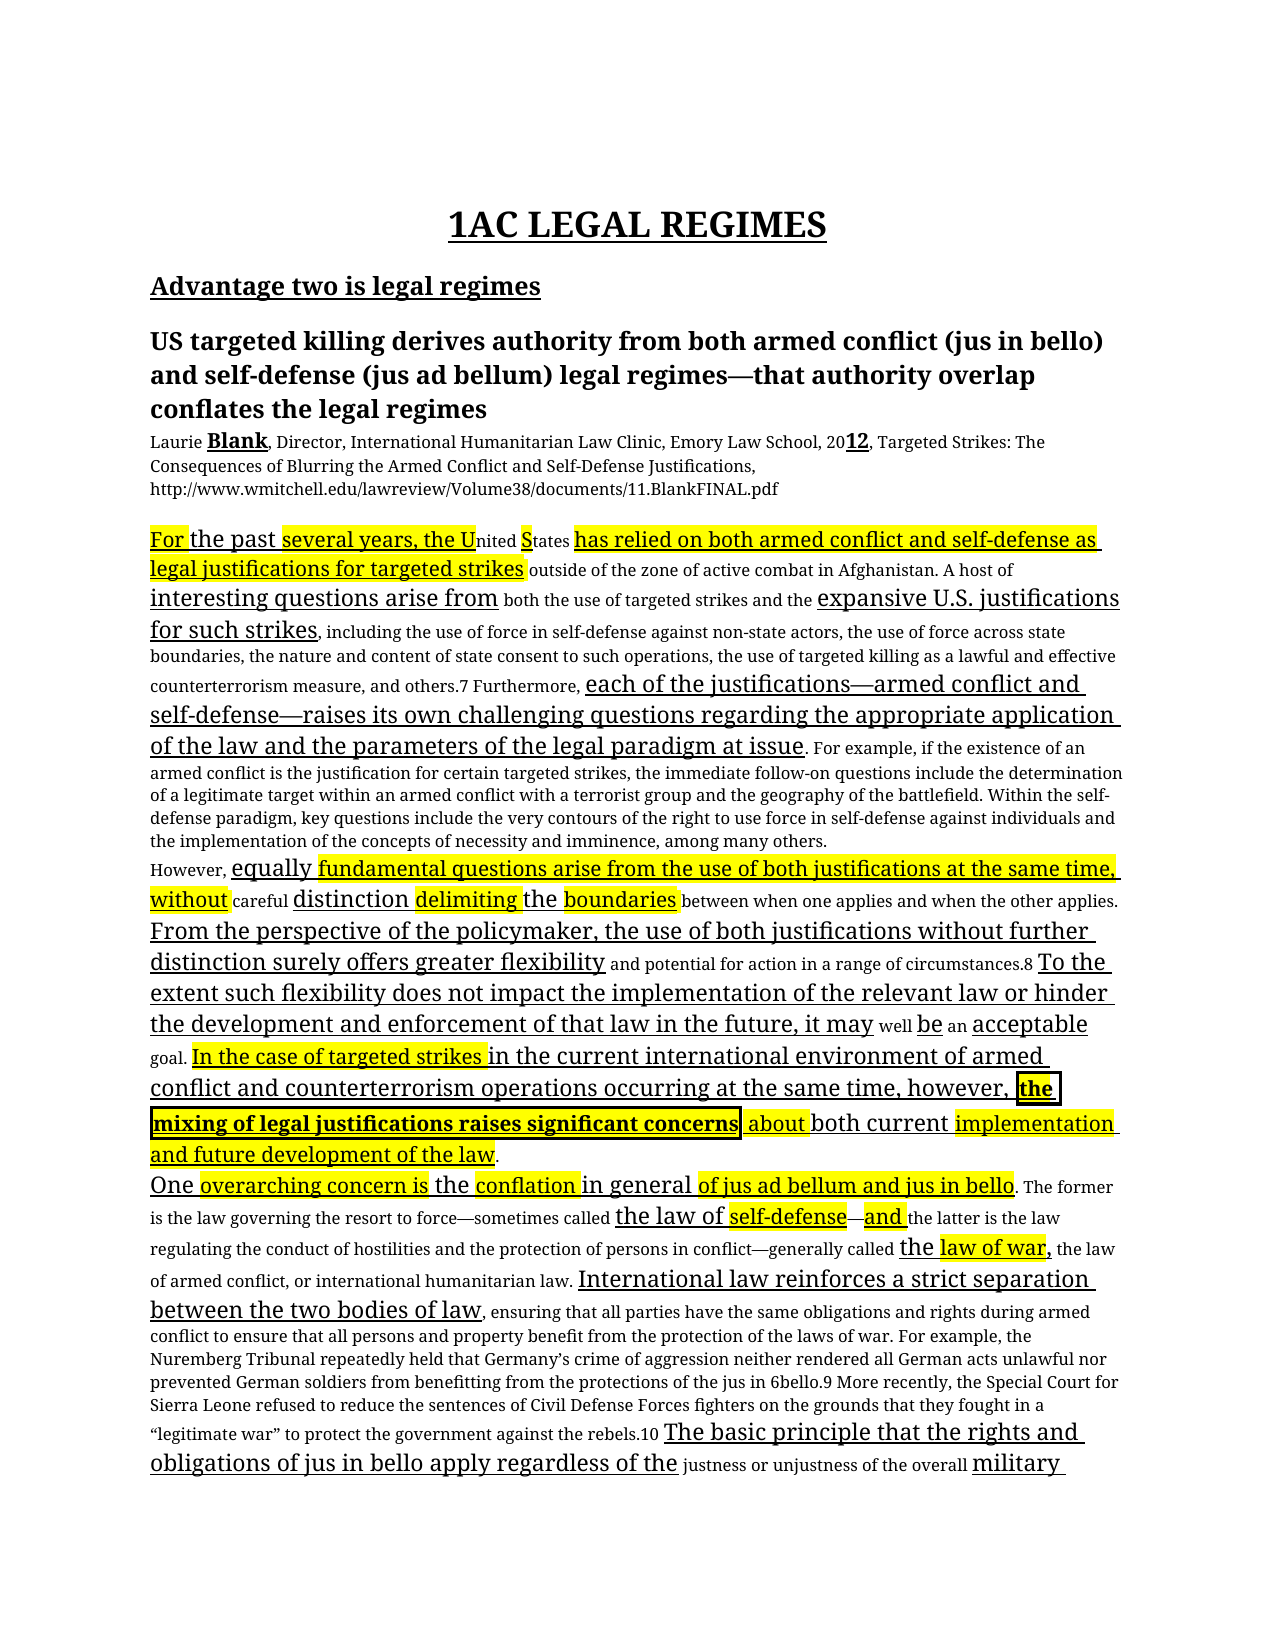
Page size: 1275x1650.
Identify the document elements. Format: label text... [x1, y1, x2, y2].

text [150, 1169, 1125, 1478]
subtitle 1AC Legal Regimes [150, 200, 1125, 248]
text However, equally fundamental questions arise from the use of both justifications at the same time, without careful distinction delimiting the boundaries between when one applies and when the other applies. From the perspective of the policymaker, the use of both justifications without further distinction surely offers greater flexibility and potential for action in a range of circumstances.8 To the extent such flexibility does not impact the implementation of the relevant law or hinder the development and enforcement of that law in the future, it may well be an acceptable goal. In the case of targeted strikes in the current international environment of armed conflict and counterterrorism operations occurring at the same time, however, the mixing of legal justifications raises significant concerns about both current implementation and future development of the law. [150, 852, 1125, 1169]
text For the past several years, the United States has relied on both armed conflict and self-defense as legal justifications for targeted strikes outside of the zone of active combat in Afghanistan. A host of interesting questions arise from both the use of targeted strikes and the expansive U.S. justifications for such strikes, including the use of force in self-defense against non-state actors, the use of force across state boundaries, the nature and content of state consent to such operations, the use of targeted killing as a lawful and effective counterterrorism measure, and others.7 Furthermore, each of the justifications—armed conflict and self-defense—raises its own challenging questions regarding the appropriate application of the law and the parameters of the legal paradigm at issue. For example, if the existence of an armed conflict is the justification for certain targeted strikes, the immediate follow-on questions include the determination of a legitimate target within an armed conflict with a terrorist group and the geography of the battlefield. Within the self-defense paradigm, key questions include the very contours of the right to use force in self-defense against individuals and the implementation of the concepts of necessity and imminence, among many others. [150, 523, 1125, 852]
subtitle Advantage two is legal regimes [150, 269, 1125, 303]
text Laurie Blank, Director, International Humanitarian Law Clinic, Emory Law School, 2012, Targeted Strikes: The Consequences of Blurring the Armed Conflict and Self-Defense Justifications, http://www.wmitchell.edu/lawreview/Volume38/documents/11.BlankFINAL.pdf [150, 426, 1125, 500]
subtitle US targeted killing derives authority from both armed conflict (jus in bello) and self-defense (jus ad bellum) legal regimes—that authority overlap conflates the legal regimes [150, 324, 1125, 426]
